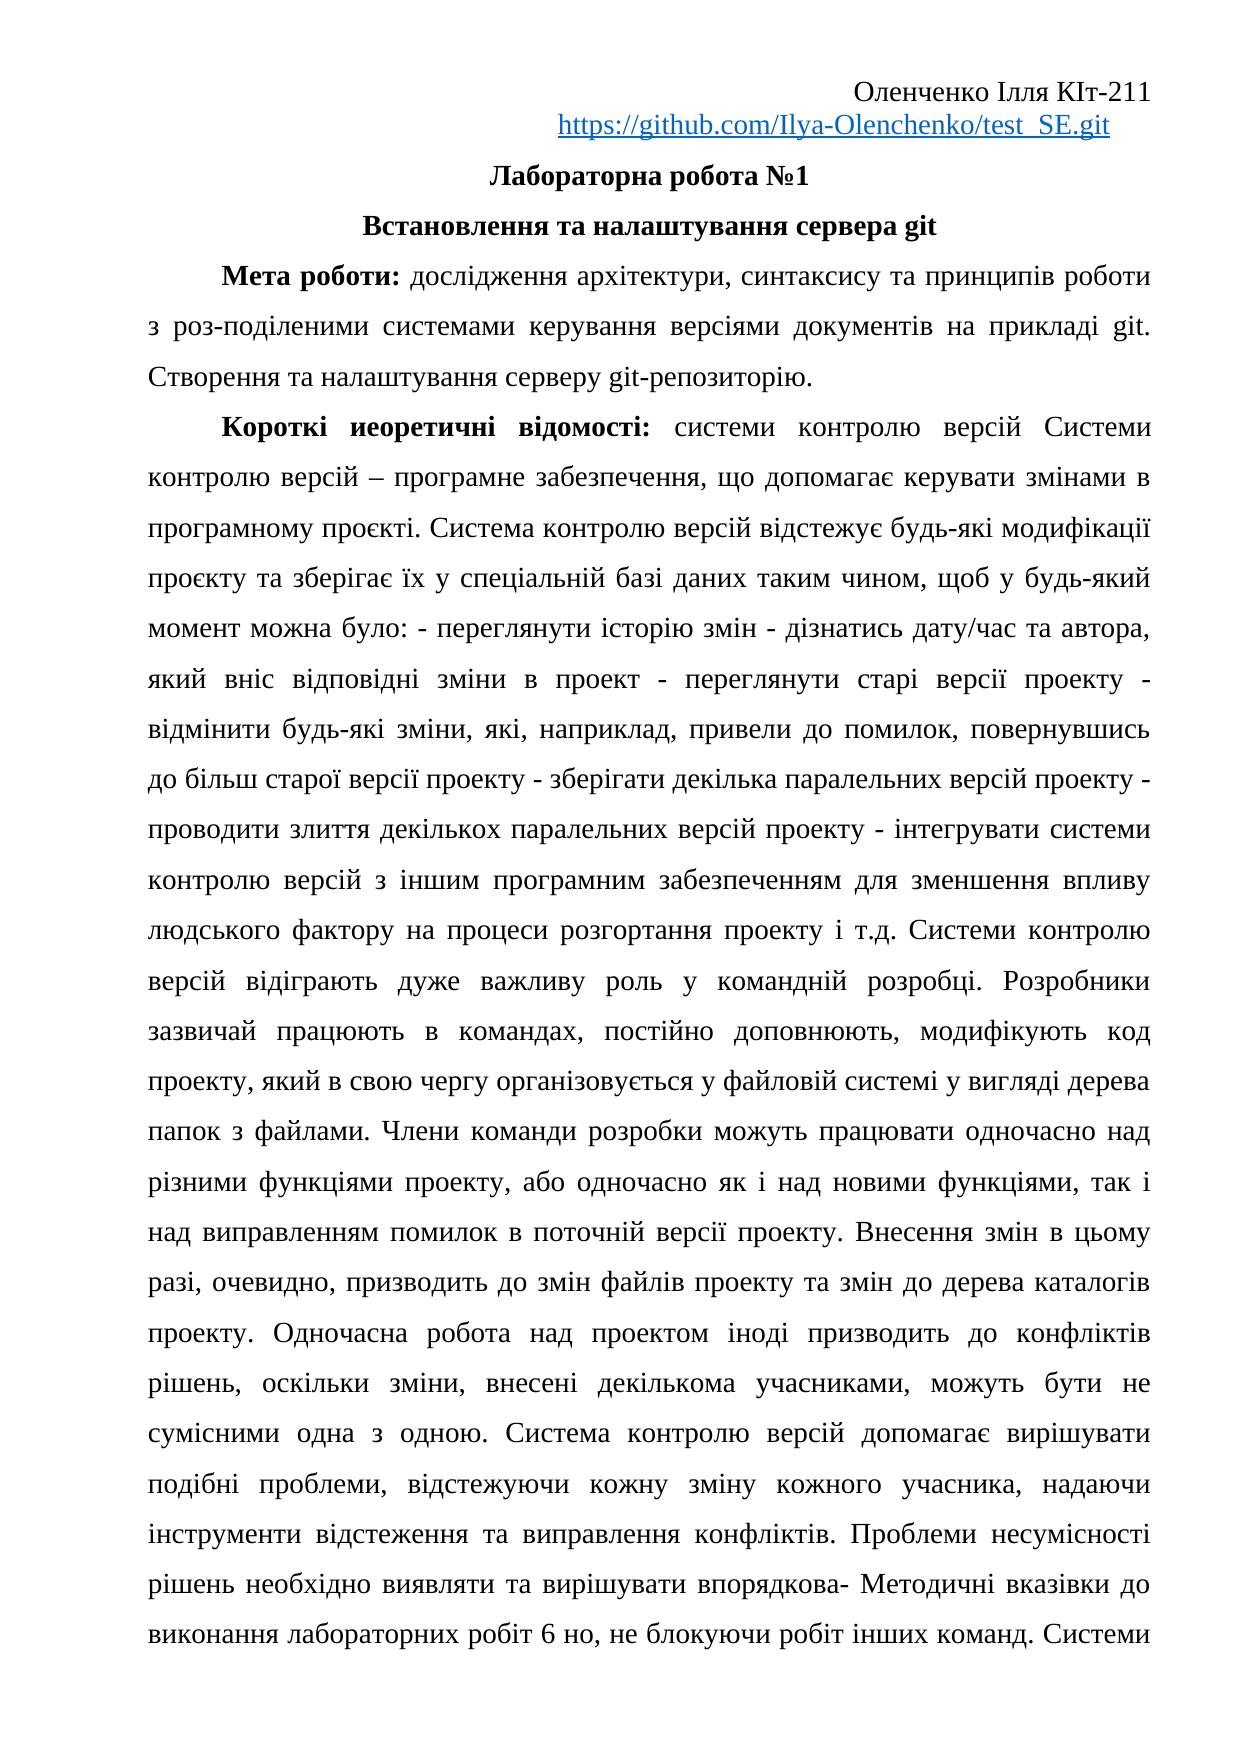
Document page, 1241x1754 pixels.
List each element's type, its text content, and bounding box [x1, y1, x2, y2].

text Мета роботи: дослідження архітектури, синтаксису та принципів роботи з роз-поділеними системами керування версіями документів на прикладі git. Створення та налаштування серверу git-репозиторію. [148, 258, 1152, 392]
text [148, 409, 1152, 1650]
text https://github.com/Ilya-Olenchenko/test_SE.git [148, 107, 1152, 141]
text Лабораторна робота №1 [148, 158, 1152, 191]
text Встановлення та налаштування сервера git [148, 208, 1152, 241]
